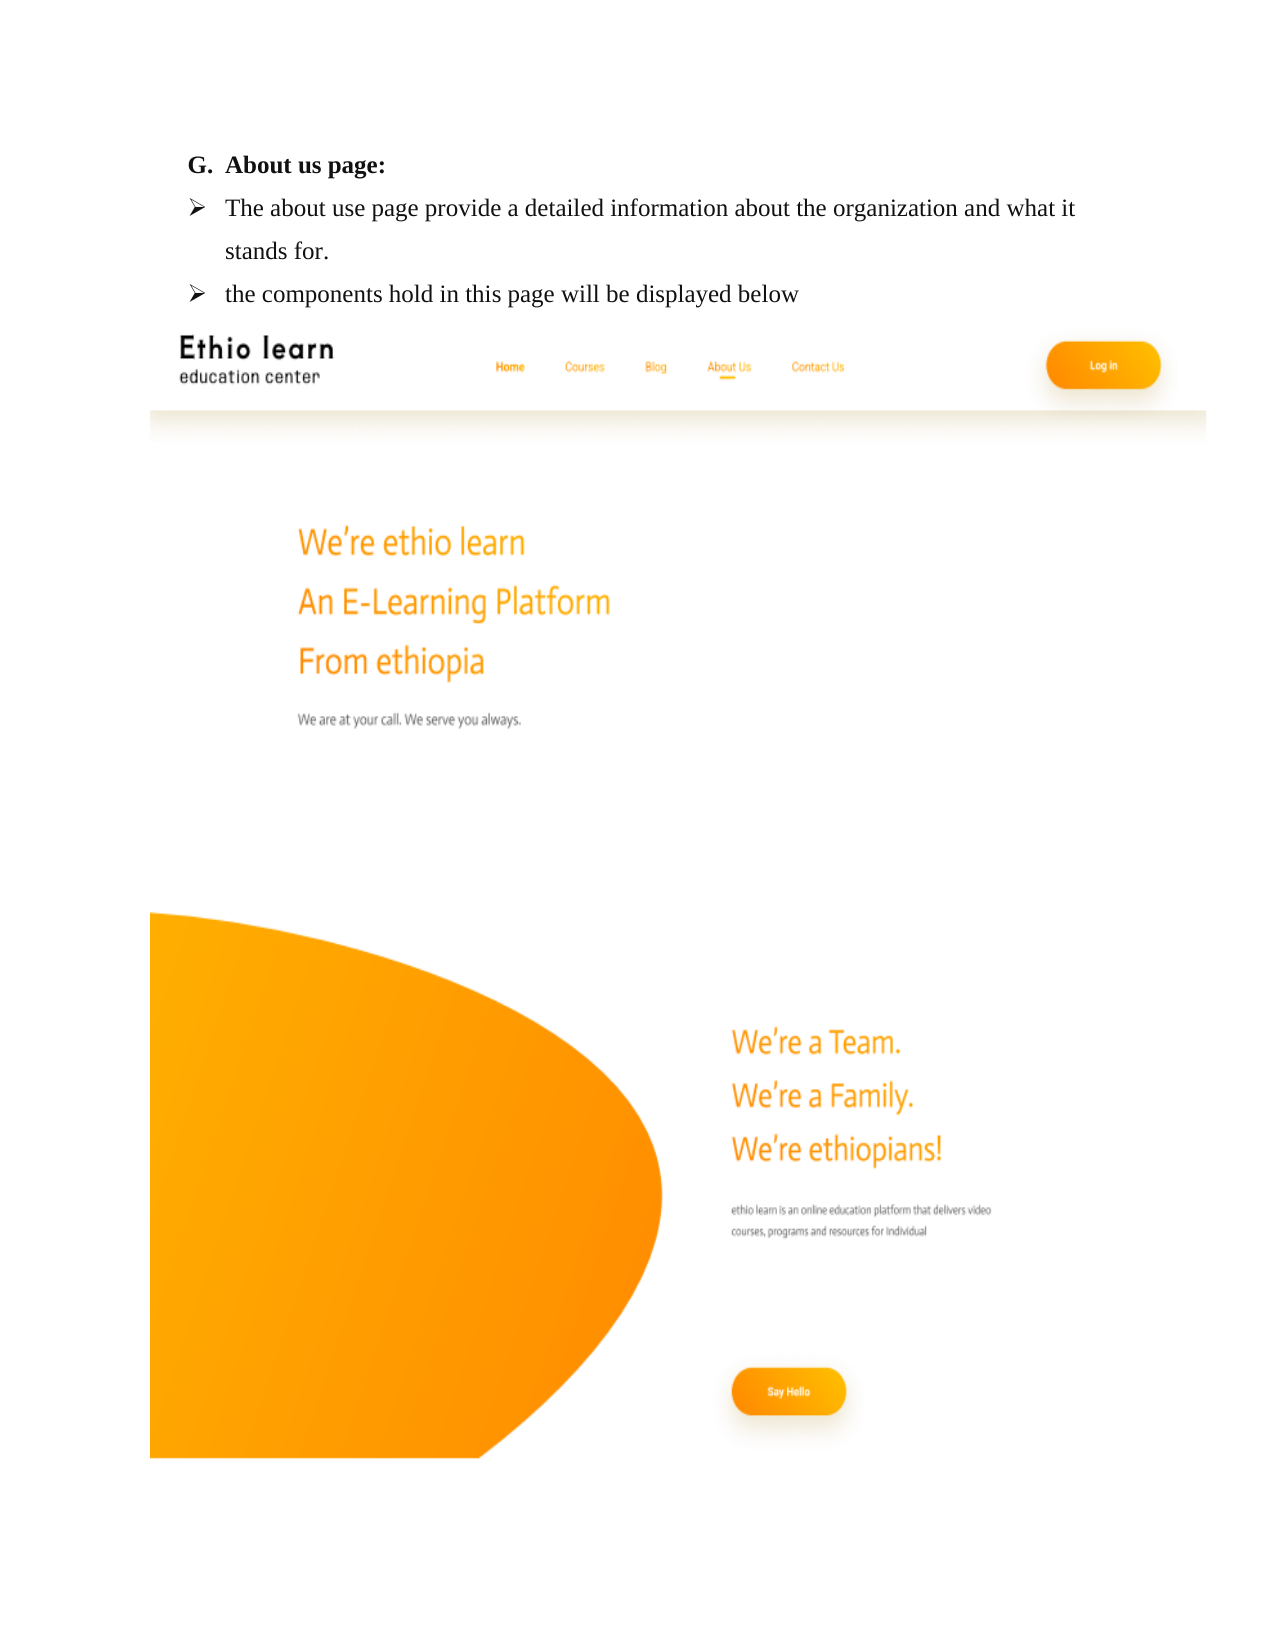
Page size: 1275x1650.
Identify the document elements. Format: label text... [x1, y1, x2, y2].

picture [150, 322, 1207, 1463]
list The about use page provide a detailed information about the organization and what it stands for. [187, 193, 1125, 265]
list the components hold in this page will be displayed below [187, 279, 1125, 308]
list About us page: [187, 150, 1125, 179]
